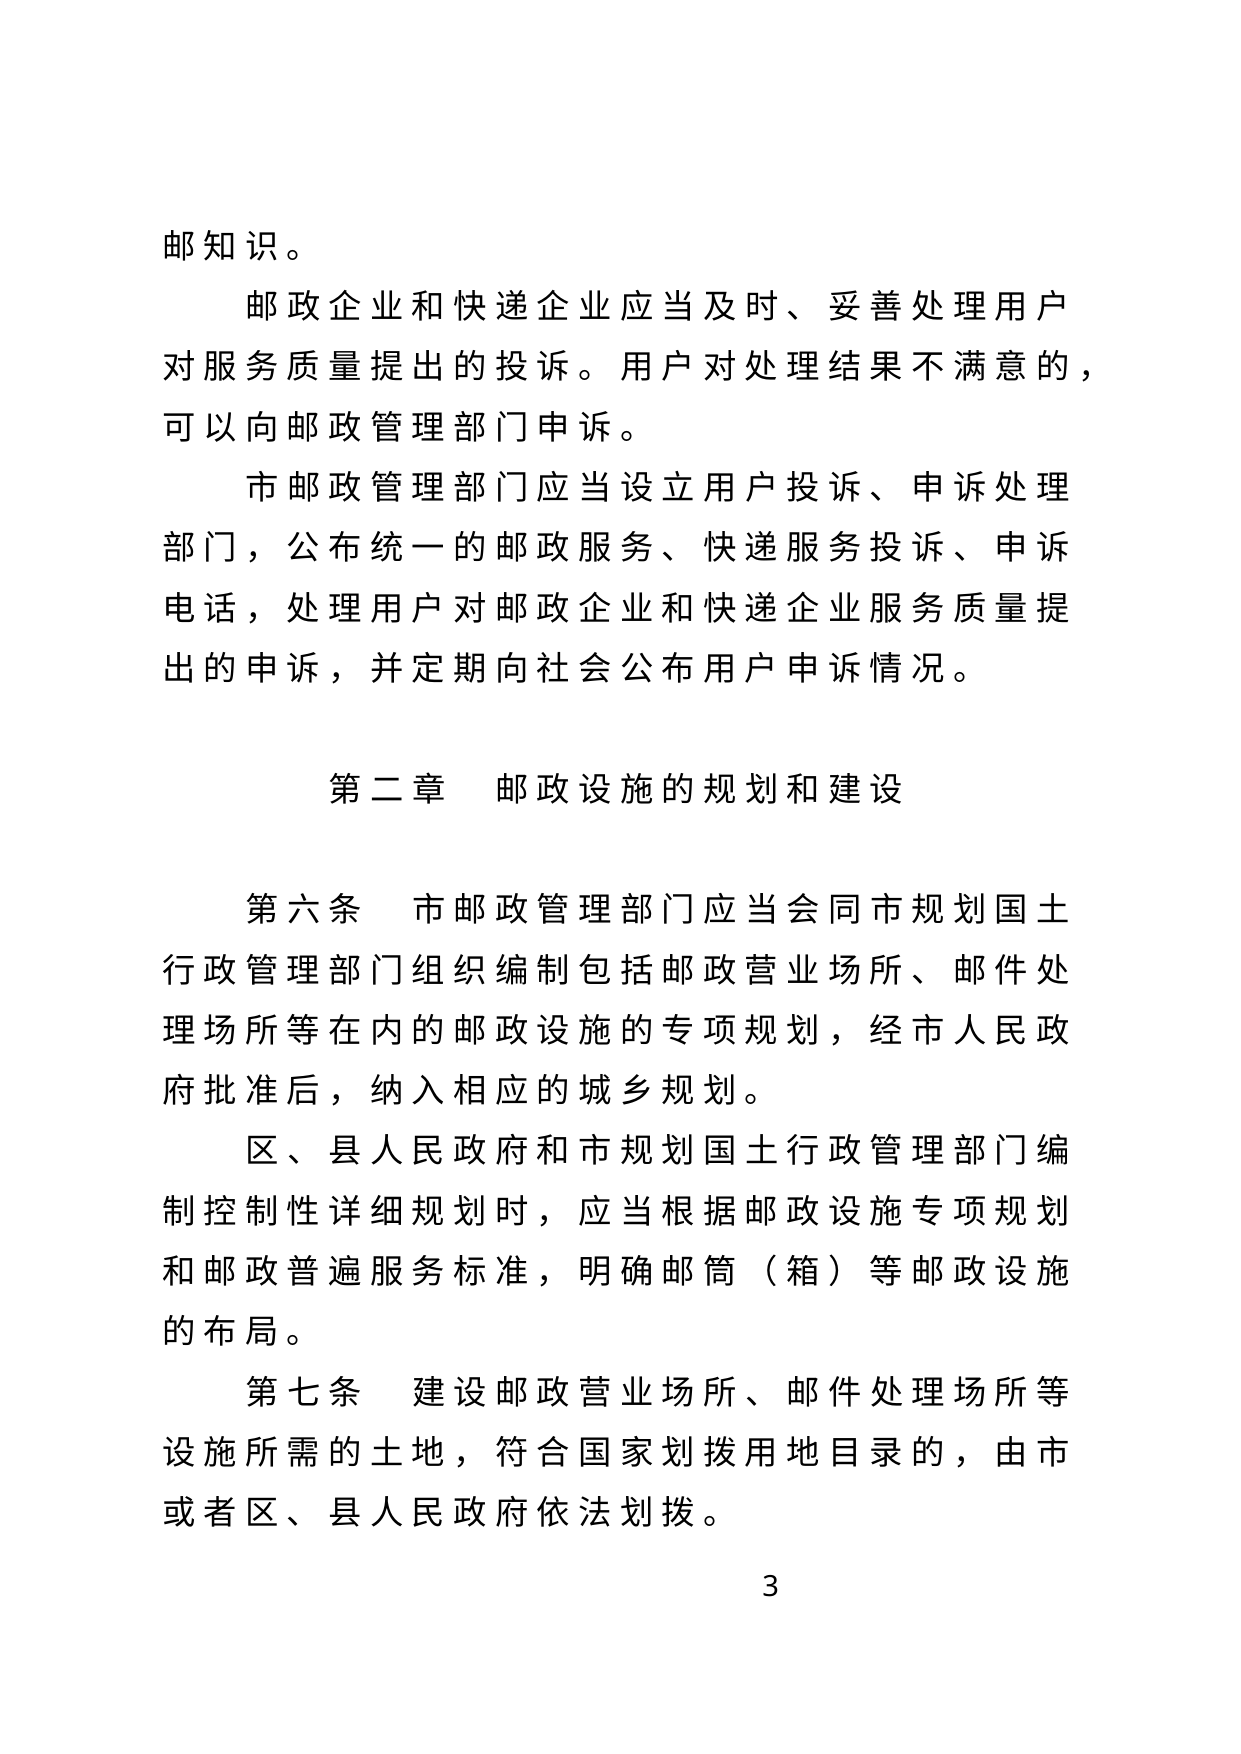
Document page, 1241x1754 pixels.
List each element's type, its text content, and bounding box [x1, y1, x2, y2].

text 市邮政管理部门应当设立用户投诉、申诉处理部门，公布统一的邮政服务、快递服务投诉、申诉电话，处理用户对邮政企业和快递企业服务质量提出的申诉，并定期向社会公布用户申诉情况。 [162, 455, 1078, 696]
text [162, 213, 1078, 274]
text 第六条 市邮政管理部门应当会同市规划国土行政管理部门组织编制包括邮政营业场所、邮件处理场所等在内的邮政设施的专项规划，经市人民政府批准后，纳入相应的城乡规划。 [162, 877, 1078, 1118]
text 第二章 邮政设施的规划和建设 [162, 756, 1078, 817]
text 区、县人民政府和市规划国土行政管理部门编制控制性详细规划时，应当根据邮政设施专项规划和邮政普遍服务标准，明确邮筒（箱）等邮政设施的布局。 [162, 1118, 1078, 1359]
text 邮政企业和快递企业应当及时、妥善处理用户对服务质量提出的投诉。用户对处理结果不满意的，可以向邮政管理部门申诉。 [162, 274, 1078, 455]
text 第七条 建设邮政营业场所、邮件处理场所等设施所需的土地，符合国家划拨用地目录的，由市或者区、县人民政府依法划拨。 [162, 1359, 1078, 1540]
